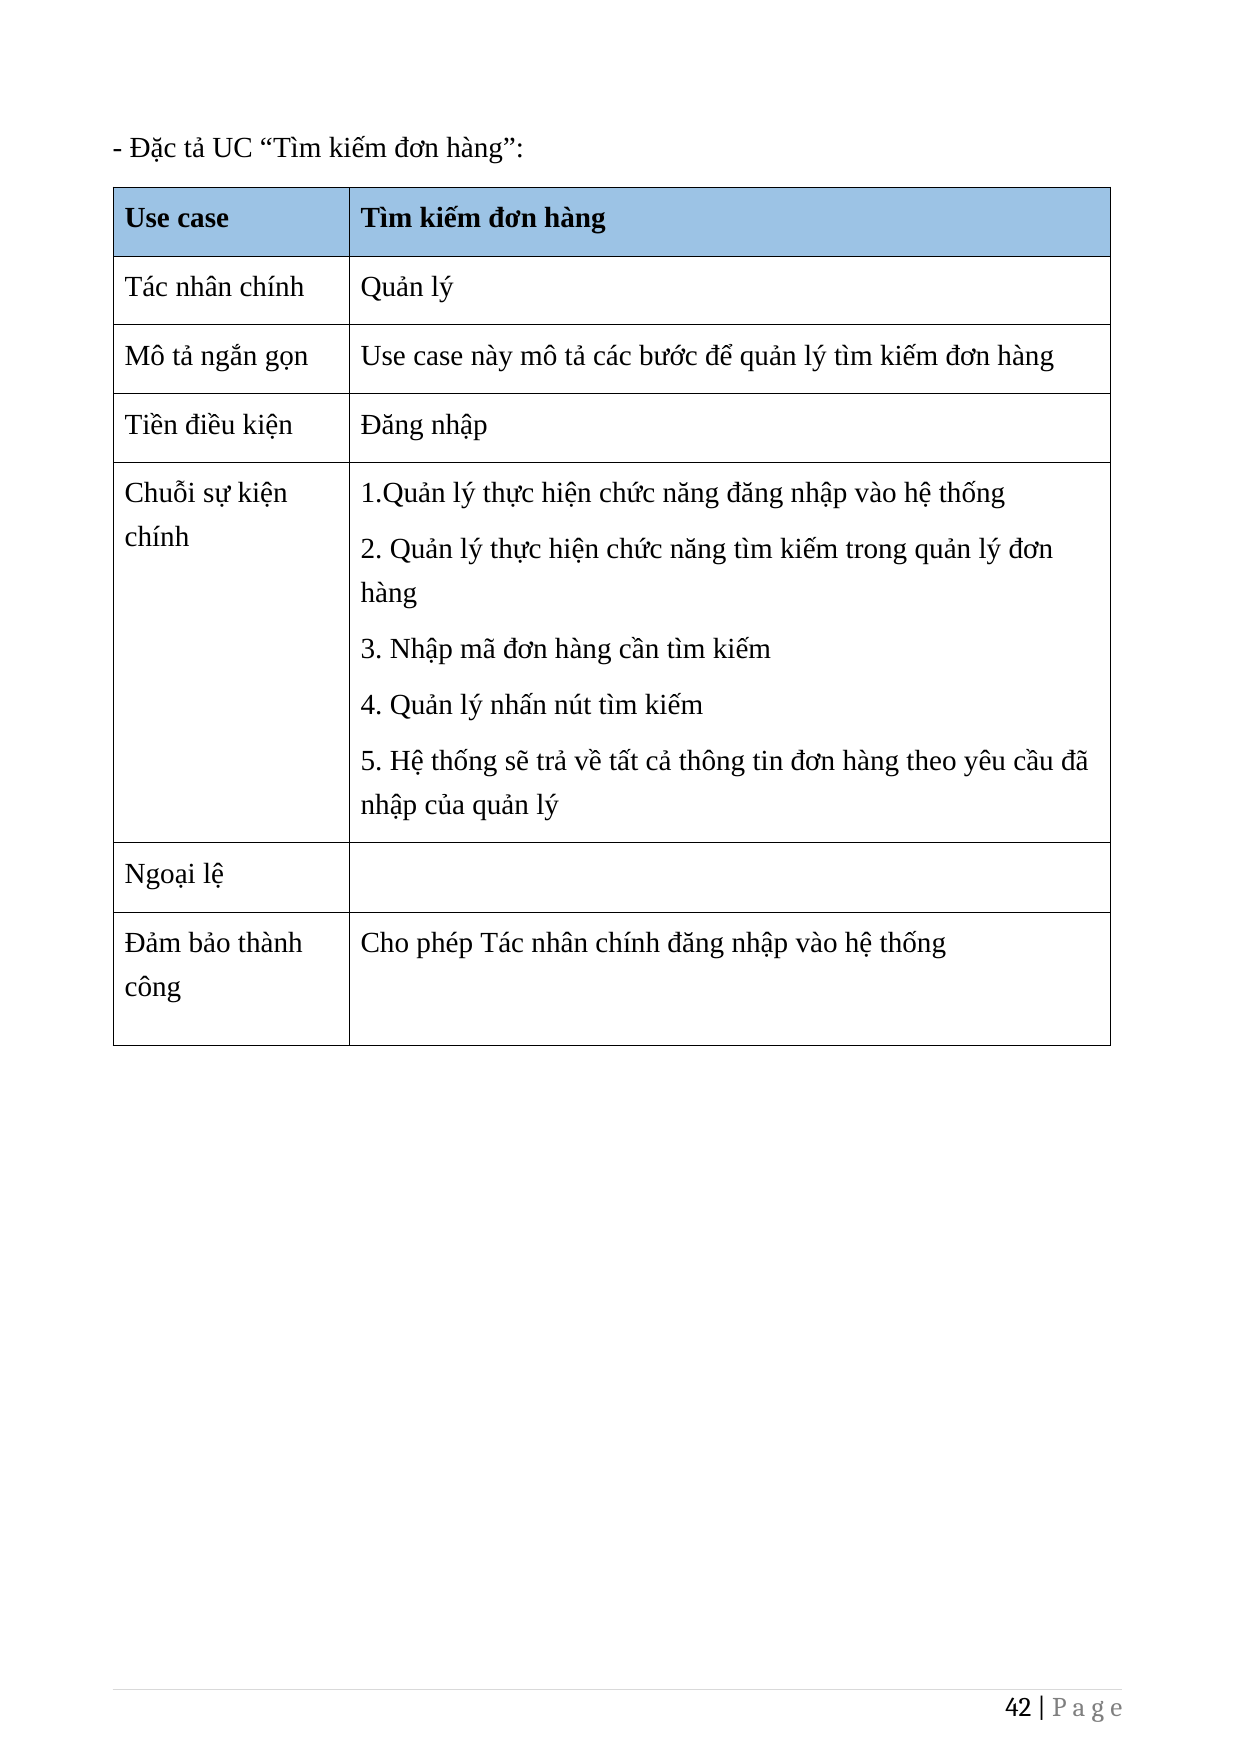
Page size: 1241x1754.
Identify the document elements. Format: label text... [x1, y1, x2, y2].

table_cell Tác nhân chính [114, 257, 349, 324]
table_cell 1.Quản lý thực hiện chức năng đăng nhập vào hệ thống 2. Quản lý thực hiện chức năng tìm kiếm trong quản lý đơn hàng 3. Nhập mã đơn hàng cần tìm kiếm 4. Quản lý nhấn nút tìm kiếm 5. Hệ thống sẽ trả về tất cả thông tin đơn hàng theo yêu cầu đã nhập của quản lý [350, 463, 1110, 842]
table_header Tìm kiếm đơn hàng [350, 188, 1110, 256]
table_cell Đảm bảo thành công [114, 913, 349, 1045]
table_cell Ngoại lệ [114, 843, 349, 912]
table_cell [350, 843, 1110, 912]
table_cell Cho phép Tác nhân chính đăng nhập vào hệ thống [350, 913, 1110, 1045]
table_header Use case [114, 188, 349, 256]
table_cell Tiền điều kiện [114, 394, 349, 462]
text - Đặc tả UC “Tìm kiếm đơn hàng”: [112, 131, 1122, 164]
table_cell Chuỗi sự kiện chính [114, 463, 349, 842]
table_cell Đăng nhập [350, 394, 1110, 462]
table_cell Mô tả ngắn gọn [114, 325, 349, 393]
table_cell Use case này mô tả các bước để quản lý tìm kiếm đơn hàng [350, 325, 1110, 393]
table_cell Quản lý [350, 257, 1110, 324]
